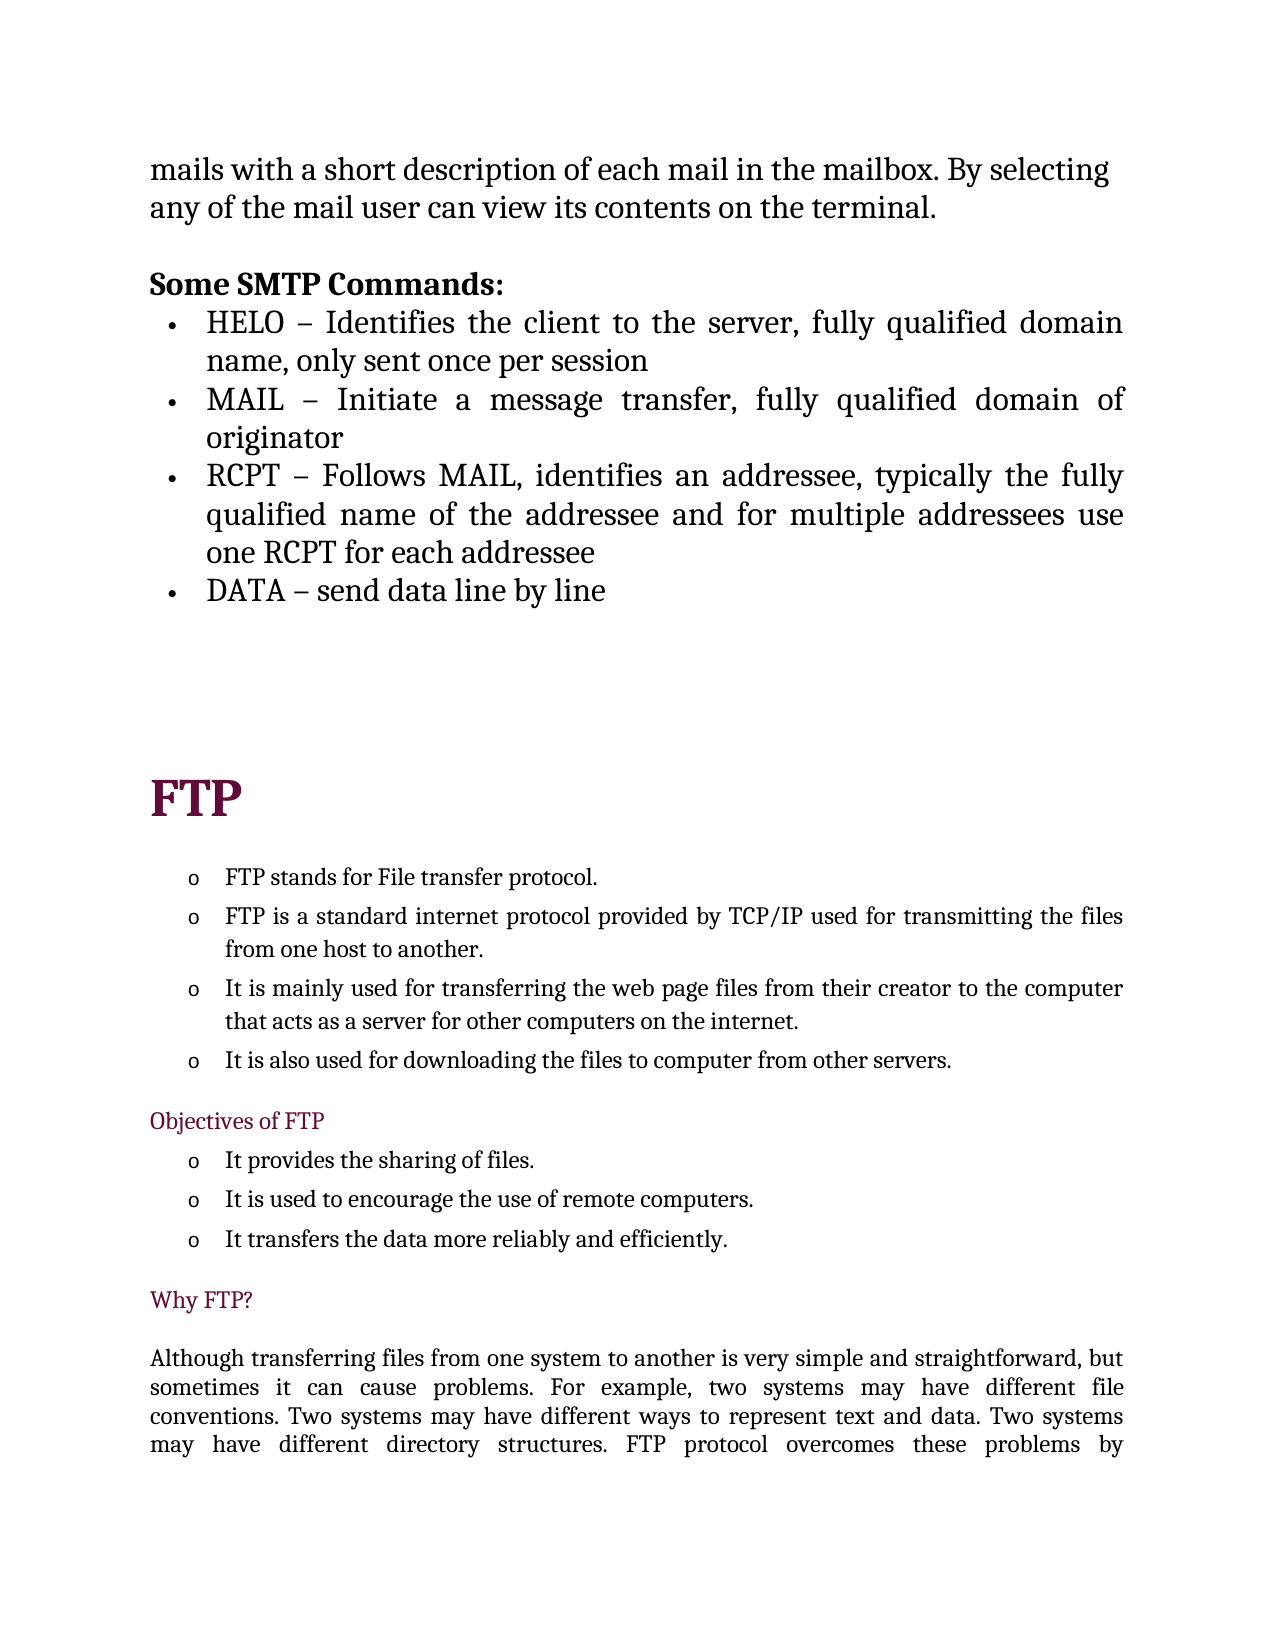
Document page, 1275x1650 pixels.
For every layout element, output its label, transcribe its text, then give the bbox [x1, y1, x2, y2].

subtitle Why FTP? [150, 1282, 1125, 1315]
text Some SMTP Commands: [150, 265, 1125, 303]
list MAIL – Initiate a message transfer, fully qualified domain of originator [169, 380, 1125, 457]
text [150, 1344, 1125, 1459]
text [150, 150, 1125, 227]
list It is mainly used for transferring the web page files from their creator to the computer that acts as a server for other computers on the internet. [187, 970, 1125, 1035]
list It transfers the data more reliably and efficiently. [187, 1220, 1125, 1253]
list HELO – Identifies the client to the server, fully qualified domain name, only sent once per session [169, 303, 1125, 380]
list FTP is a standard internet protocol provided by TCP/IP used for transmitting the files from one host to another. [187, 898, 1125, 963]
list It is also used for downloading the files to computer from other servers. [187, 1042, 1125, 1074]
list It provides the sharing of files. [187, 1142, 1125, 1175]
list It is used to encourage the use of remote computers. [187, 1181, 1125, 1214]
subtitle Objectives of FTP [150, 1103, 1125, 1136]
subtitle FTP [150, 767, 1125, 829]
list DATA – send data line by line [169, 572, 1125, 610]
list RCPT – Follows MAIL, identifies an addressee, typically the fully qualified name of the addressee and for multiple addressees use one RCPT for each addressee [169, 457, 1125, 572]
list FTP stands for File transfer protocol. [187, 859, 1125, 892]
